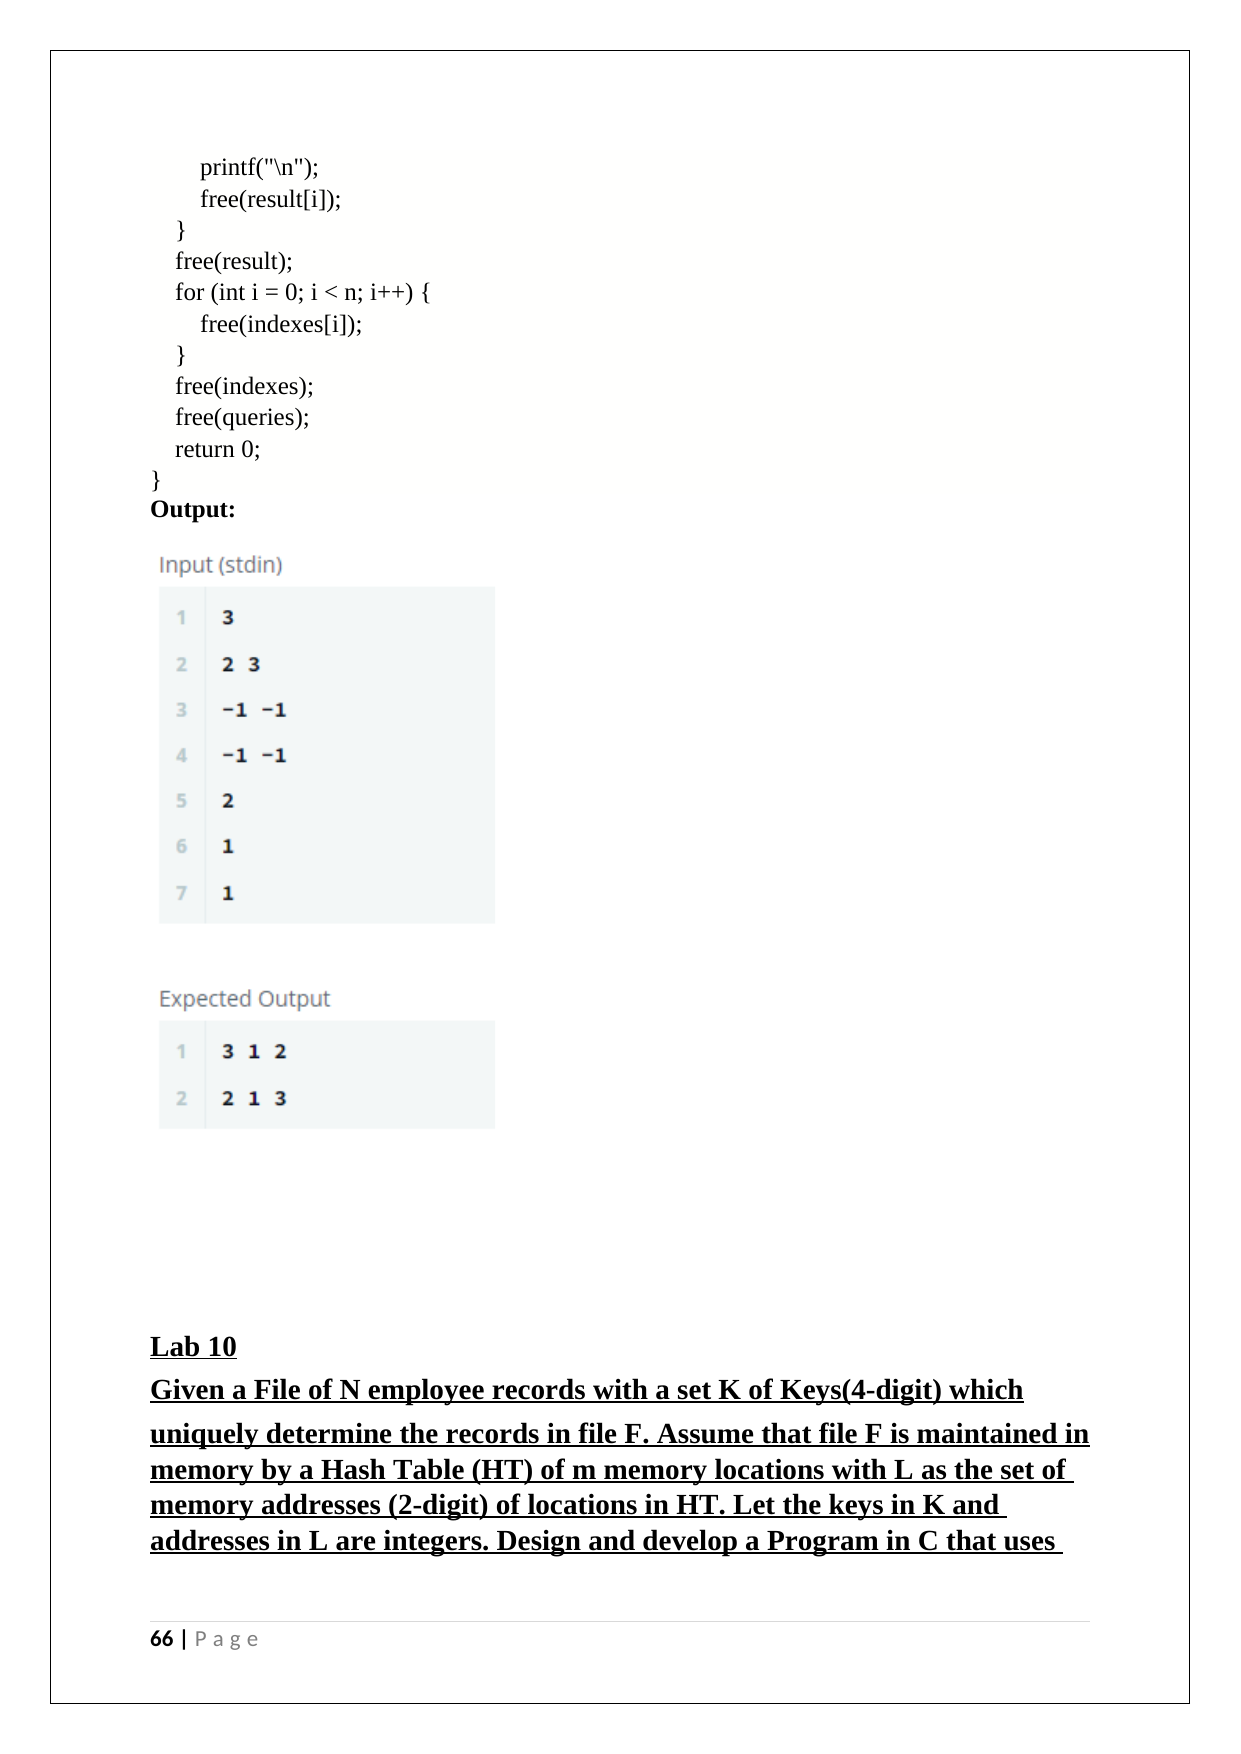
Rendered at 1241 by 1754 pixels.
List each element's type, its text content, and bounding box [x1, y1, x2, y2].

text free(result[i]); [150, 181, 1090, 212]
text free(queries); [150, 400, 1090, 431]
text } [150, 337, 1090, 369]
text for (int i = 0; i < n; i++) { [150, 275, 1090, 306]
picture [150, 540, 496, 1151]
text } [150, 212, 1090, 244]
text free(indexes[i]); [150, 306, 1090, 337]
text return 0; [150, 431, 1090, 462]
text free(indexes); [150, 369, 1090, 400]
text Lab 10 [150, 1329, 1090, 1362]
text Given a File of N employee records with a set K of Keys(4-digit) which [150, 1372, 1090, 1406]
text printf("\n"); [150, 150, 1090, 181]
text } [150, 462, 1090, 494]
text free(result); [150, 244, 1090, 275]
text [150, 1447, 1090, 1556]
text Output: [150, 494, 1090, 522]
